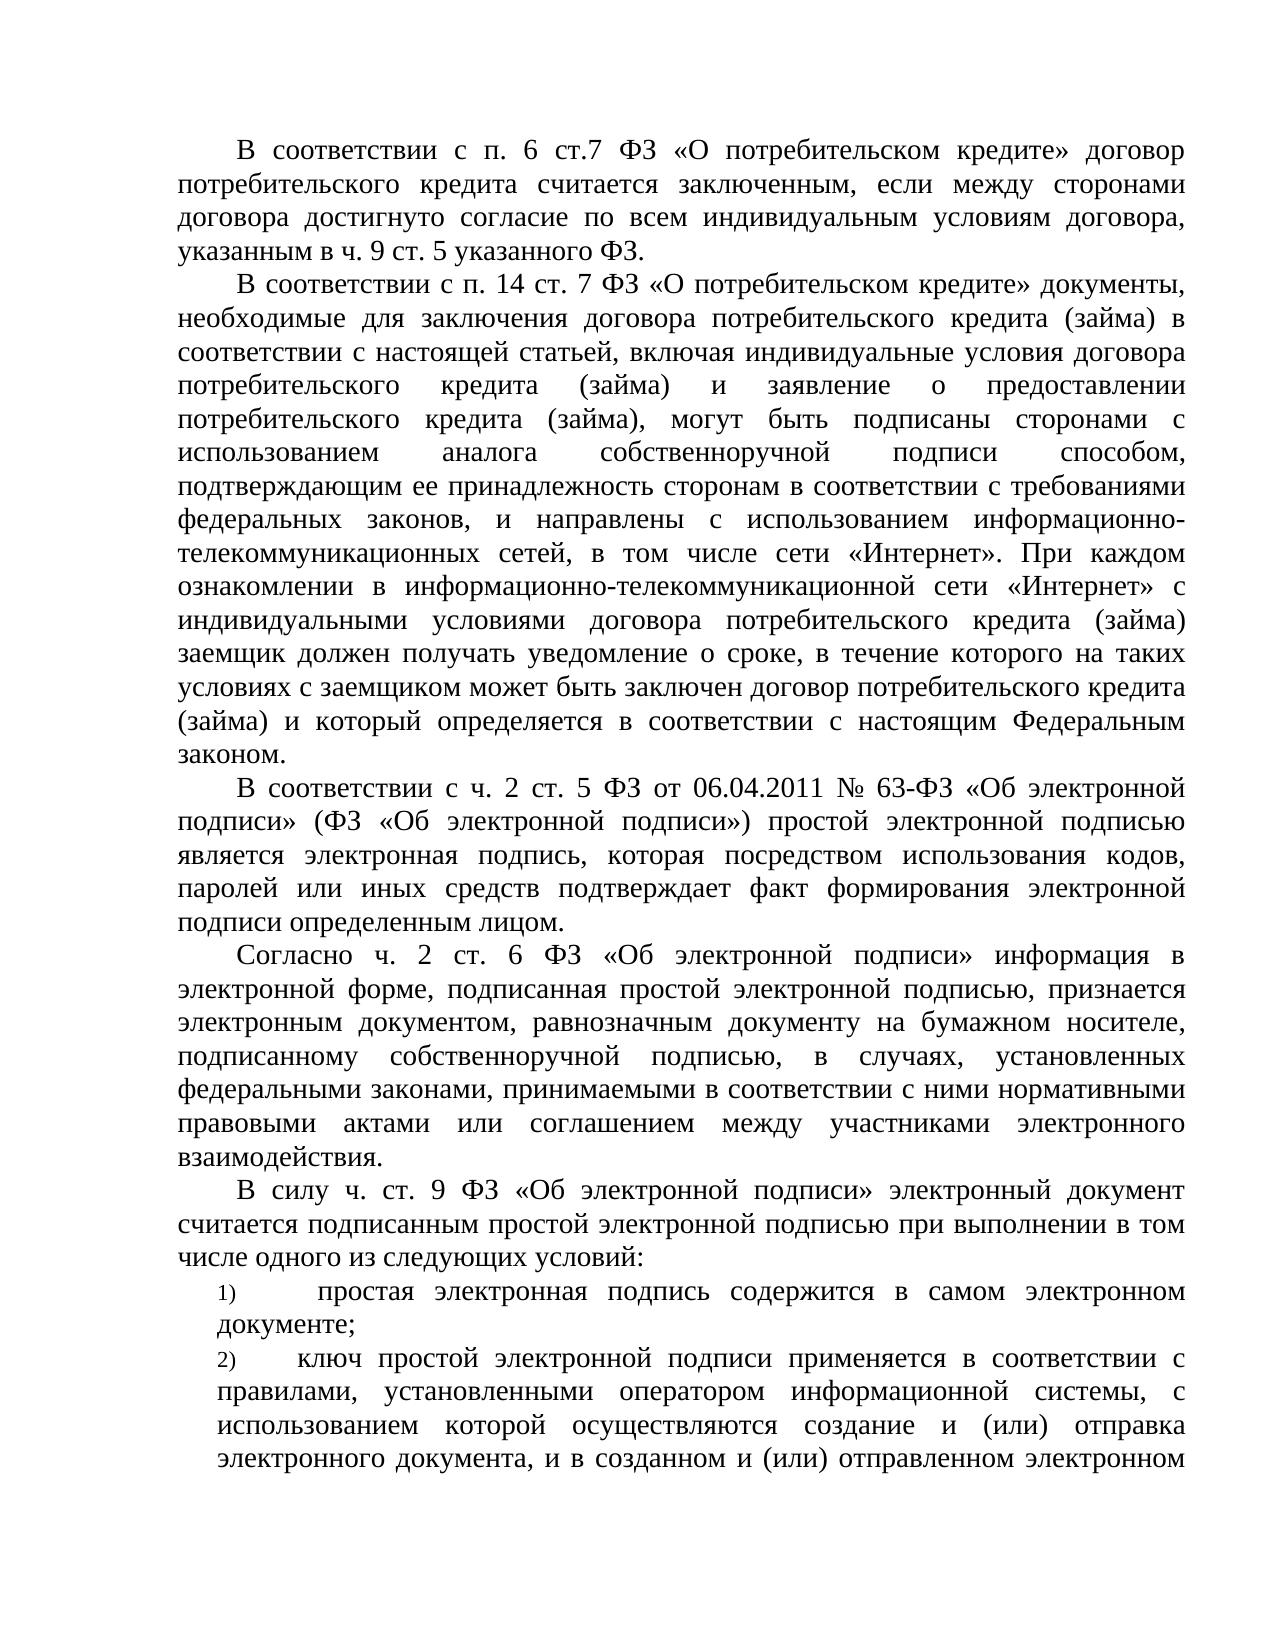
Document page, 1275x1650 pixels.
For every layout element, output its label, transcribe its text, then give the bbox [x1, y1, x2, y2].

text В соответствии с п. 6 ст.7 ФЗ «О потребительском кредите» договор потребительского кредита считается заключенным, если между сторонами договора достигнуто согласие по всем индивидуальным условиям договора, указанным в ч. 9 ст. 5 указанного ФЗ. [177, 132, 1186, 267]
text В соответствии с п. 14 ст. 7 ФЗ «О потребительском кредите» документы, необходимые для заключения договора потребительского кредита (займа) в соответствии с настоящей статьей, включая индивидуальные условия договора потребительского кредита (займа) и заявление о предоставлении потребительского кредита (займа), могут быть подписаны сторонами с использованием аналога собственноручной подписи способом, подтверждающим ее принадлежность сторонам в соответствии с требованиями федеральных законов, и направлены с использованием информационно-телекоммуникационных сетей, в том числе сети «Интернет». При каждом ознакомлении в информационно-телекоммуникационной сети «Интернет» с индивидуальными условиями договора потребительского кредита (займа) заемщик должен получать уведомление о сроке, в течение которого на таких условиях с заемщиком может быть заключен договор потребительского кредита (займа) и который определяется в соответствии с настоящим Федеральным законом. [177, 267, 1186, 770]
text Согласно ч. 2 ст. 6 ФЗ «Об электронной подписи» информация в электронной форме, подписанная простой электронной подписью, признается электронным документом, равнозначным документу на бумажном носителе, подписанному собственноручной подписью, в случаях, установленных федеральными законами, принимаемыми в соответствии с ними нормативными правовыми актами или соглашением между участниками электронного взаимодействия. [177, 937, 1186, 1172]
text 1) простая электронная подпись содержится в самом электронном документе; [217, 1273, 1186, 1340]
text В силу ч. ст. 9 ФЗ «Об электронной подписи» электронный документ считается подписанным простой электронной подписью при выполнении в том числе одного из следующих условий: [177, 1172, 1186, 1273]
text В соответствии с ч. 2 ст. 5 ФЗ от 06.04.2011 № 63-ФЗ «Об электронной подписи» (ФЗ «Об электронной подписи») простой электронной подписью является электронная подпись, которая посредством использования кодов, паролей или иных средств подтверждает факт формирования электронной подписи определенным лицом. [177, 770, 1186, 937]
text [217, 1340, 1186, 1474]
